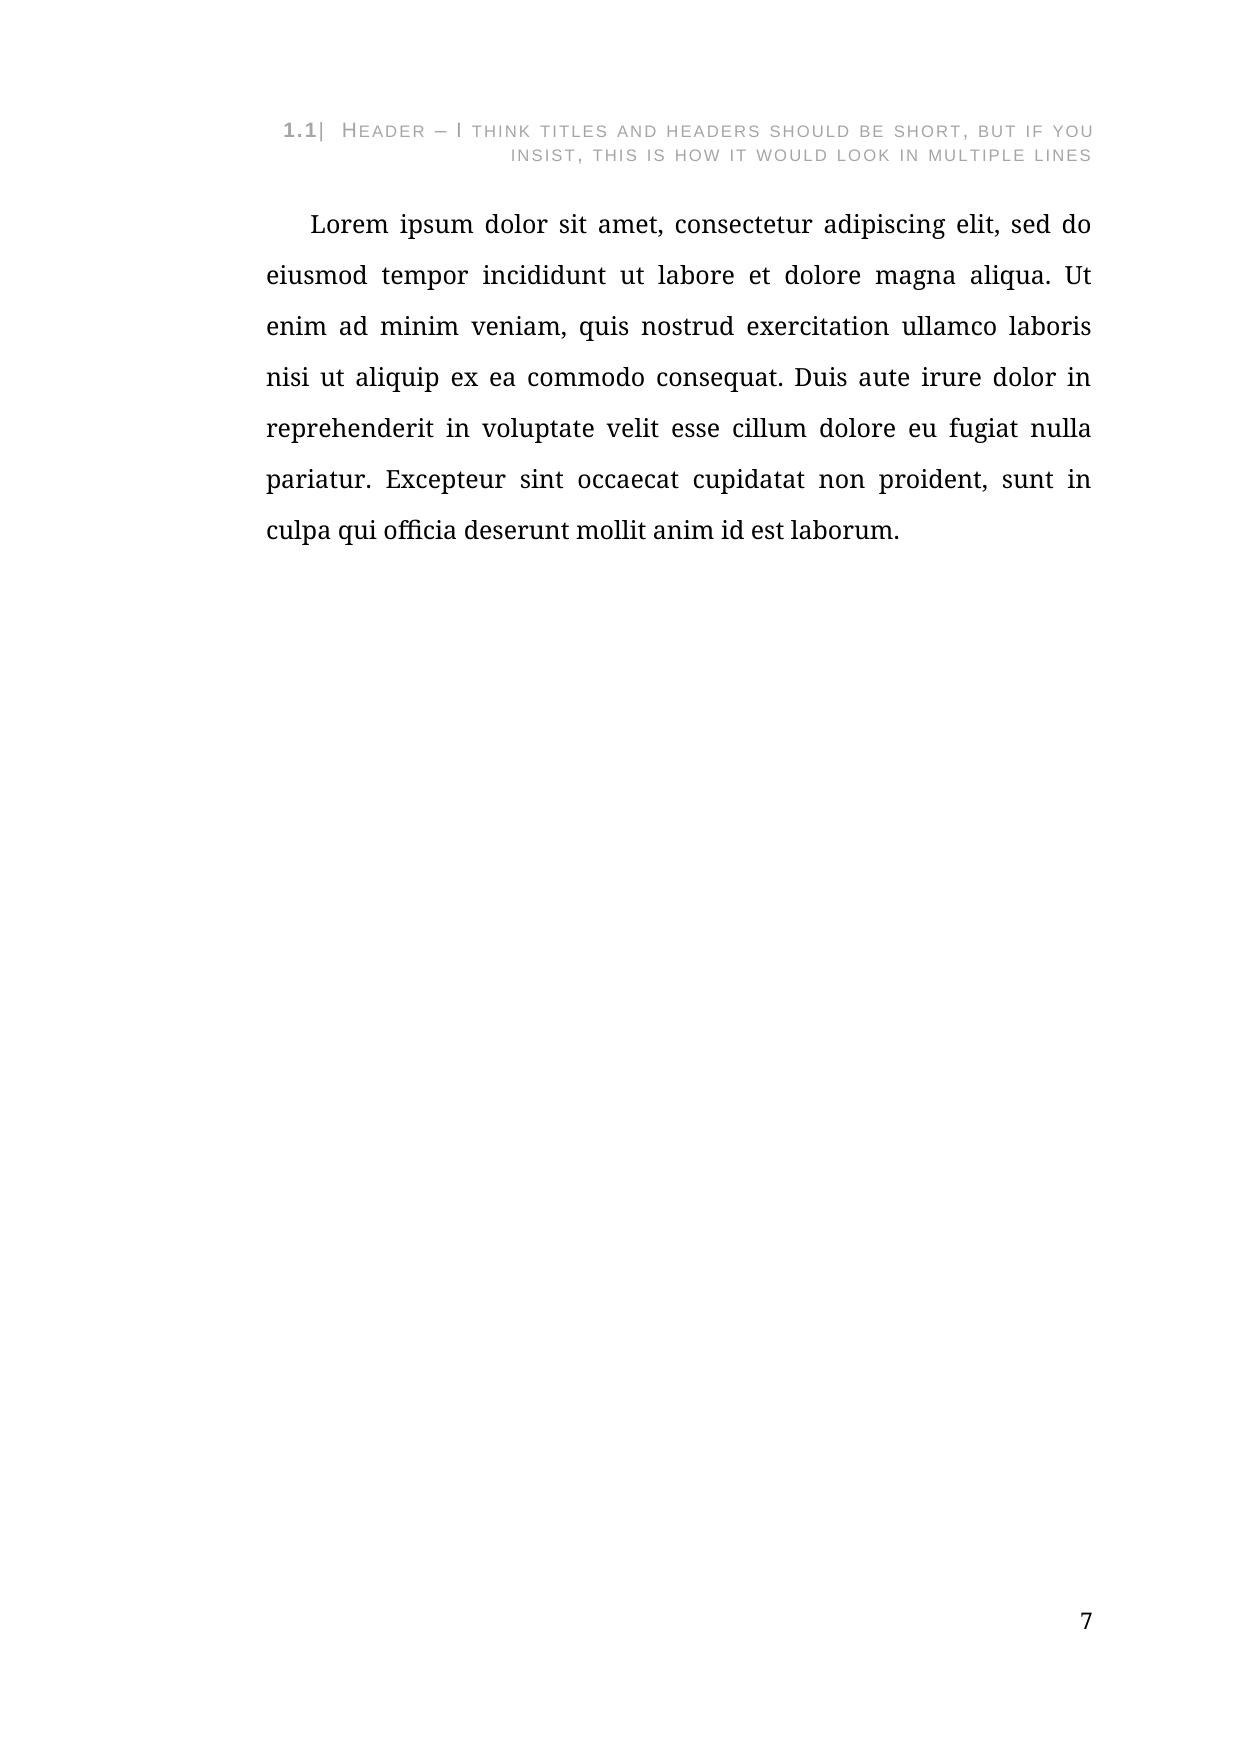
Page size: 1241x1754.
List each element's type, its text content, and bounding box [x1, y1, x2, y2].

text Lorem ipsum dolor sit amet, consectetur adipiscing elit, sed do eiusmod tempor incididunt ut labore et dolore magna aliqua. Ut enim ad minim veniam, quis nostrud exercitation ullamco laboris nisi ut aliquip ex ea commodo consequat. Duis aute irure dolor in reprehenderit in voluptate velit esse cillum dolore eu fugiat nulla pariatur. Excepteur sint occaecat cupidatat non proident, sunt in culpa qui officia deserunt mollit anim id est laborum. [266, 207, 1092, 547]
